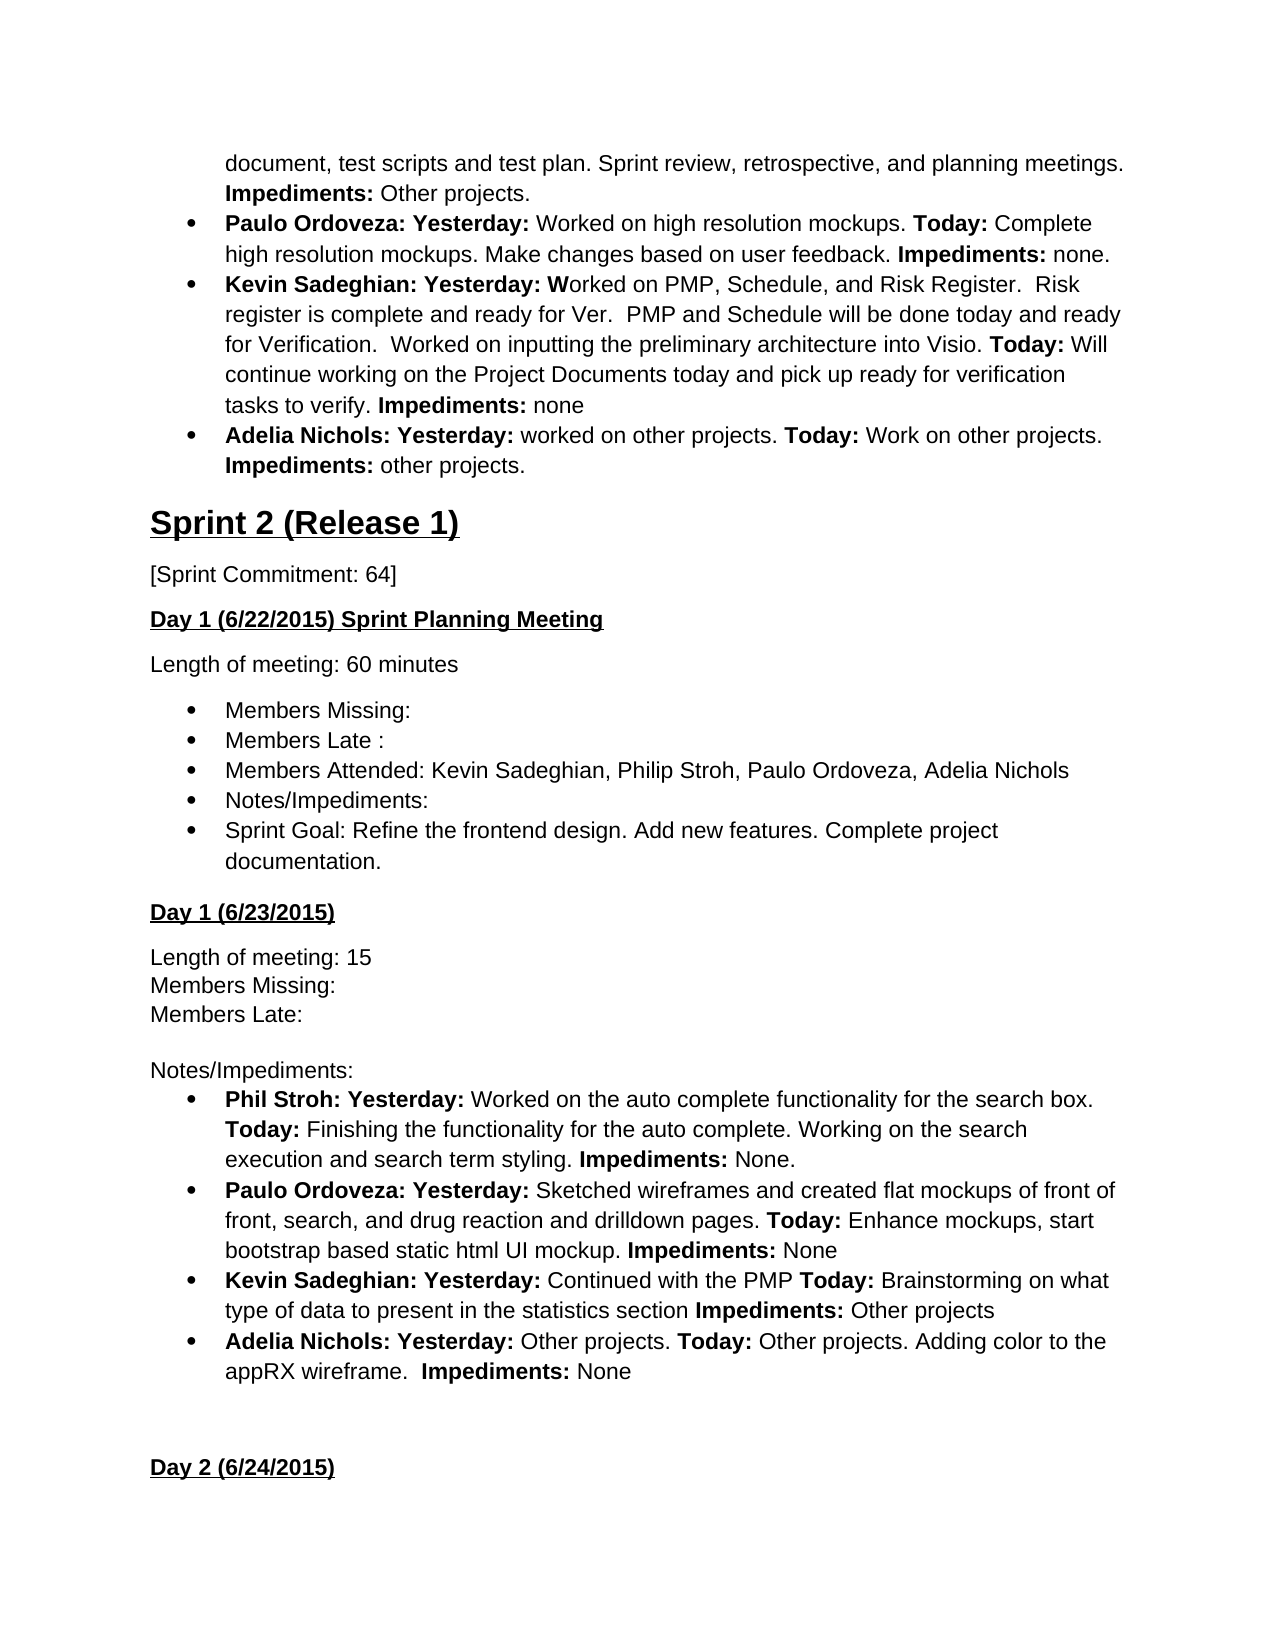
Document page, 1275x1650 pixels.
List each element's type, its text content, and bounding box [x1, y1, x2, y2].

list Paulo Ordoveza: Yesterday: Worked on high resolution mockups. Today: Complete high resolution mockups. Make changes based on user feedback. Impediments: none. [187, 210, 1125, 267]
text Day 1 (6/22/2015) Sprint Planning Meeting [150, 606, 1125, 633]
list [187, 150, 1125, 207]
text Day 1 (6/23/2015) [150, 899, 1125, 925]
text Length of meeting: 15 [150, 944, 1125, 970]
list Members Missing: [187, 697, 1125, 723]
list Adelia Nichols: Yesterday: worked on other projects. Today: Work on other projects. Impediments: other projects. [187, 422, 1125, 478]
text Day 2 (6/24/2015) [150, 1454, 1125, 1480]
list Kevin Sadeghian: Yesterday: Continued with the PMP Today: Brainstorming on what type of data to present in the statistics section Impediments: Other projects [187, 1267, 1125, 1324]
list Notes/Impediments: [187, 787, 1125, 813]
text [Sprint Commitment: 64] [150, 561, 1125, 588]
text Length of meeting: 60 minutes [150, 651, 1125, 678]
list Members Attended: Kevin Sadeghian, Philip Stroh, Paulo Ordoveza, Adelia Nichols [187, 757, 1125, 783]
list Members Late : [187, 727, 1125, 753]
text Members Missing: [150, 972, 1125, 998]
text Sprint 2 (Release 1) [150, 503, 1125, 542]
list Sprint Goal: Refine the frontend design. Add new features. Complete project documentation. [187, 817, 1125, 874]
list Adelia Nichols: Yesterday: Other projects. Today: Other projects. Adding color to the appRX wireframe. Impediments: None [187, 1328, 1125, 1384]
list Paulo Ordoveza: Yesterday: Sketched wireframes and created flat mockups of front of front, search, and drug reaction and drilldown pages. Today: Enhance mockups, start bootstrap based static html UI mockup. Impediments: None [187, 1177, 1125, 1263]
text Members Late: [150, 1001, 1125, 1027]
list Phil Stroh: Yesterday: Worked on the auto complete functionality for the search box. Today: Finishing the functionality for the auto complete. Working on the search execution and search term styling. Impediments: None. [187, 1086, 1125, 1173]
text Notes/Impediments: [150, 1057, 1125, 1084]
list Kevin Sadeghian: Yesterday: Worked on PMP, Schedule, and Risk Register. Risk register is complete and ready for Ver. PMP and Schedule will be done today and ready for Verification. Worked on inputting the preliminary architecture into Visio. Today: Will continue working on the Project Documents today and pick up ready for verification tasks to verify. Impediments: none [187, 271, 1125, 418]
